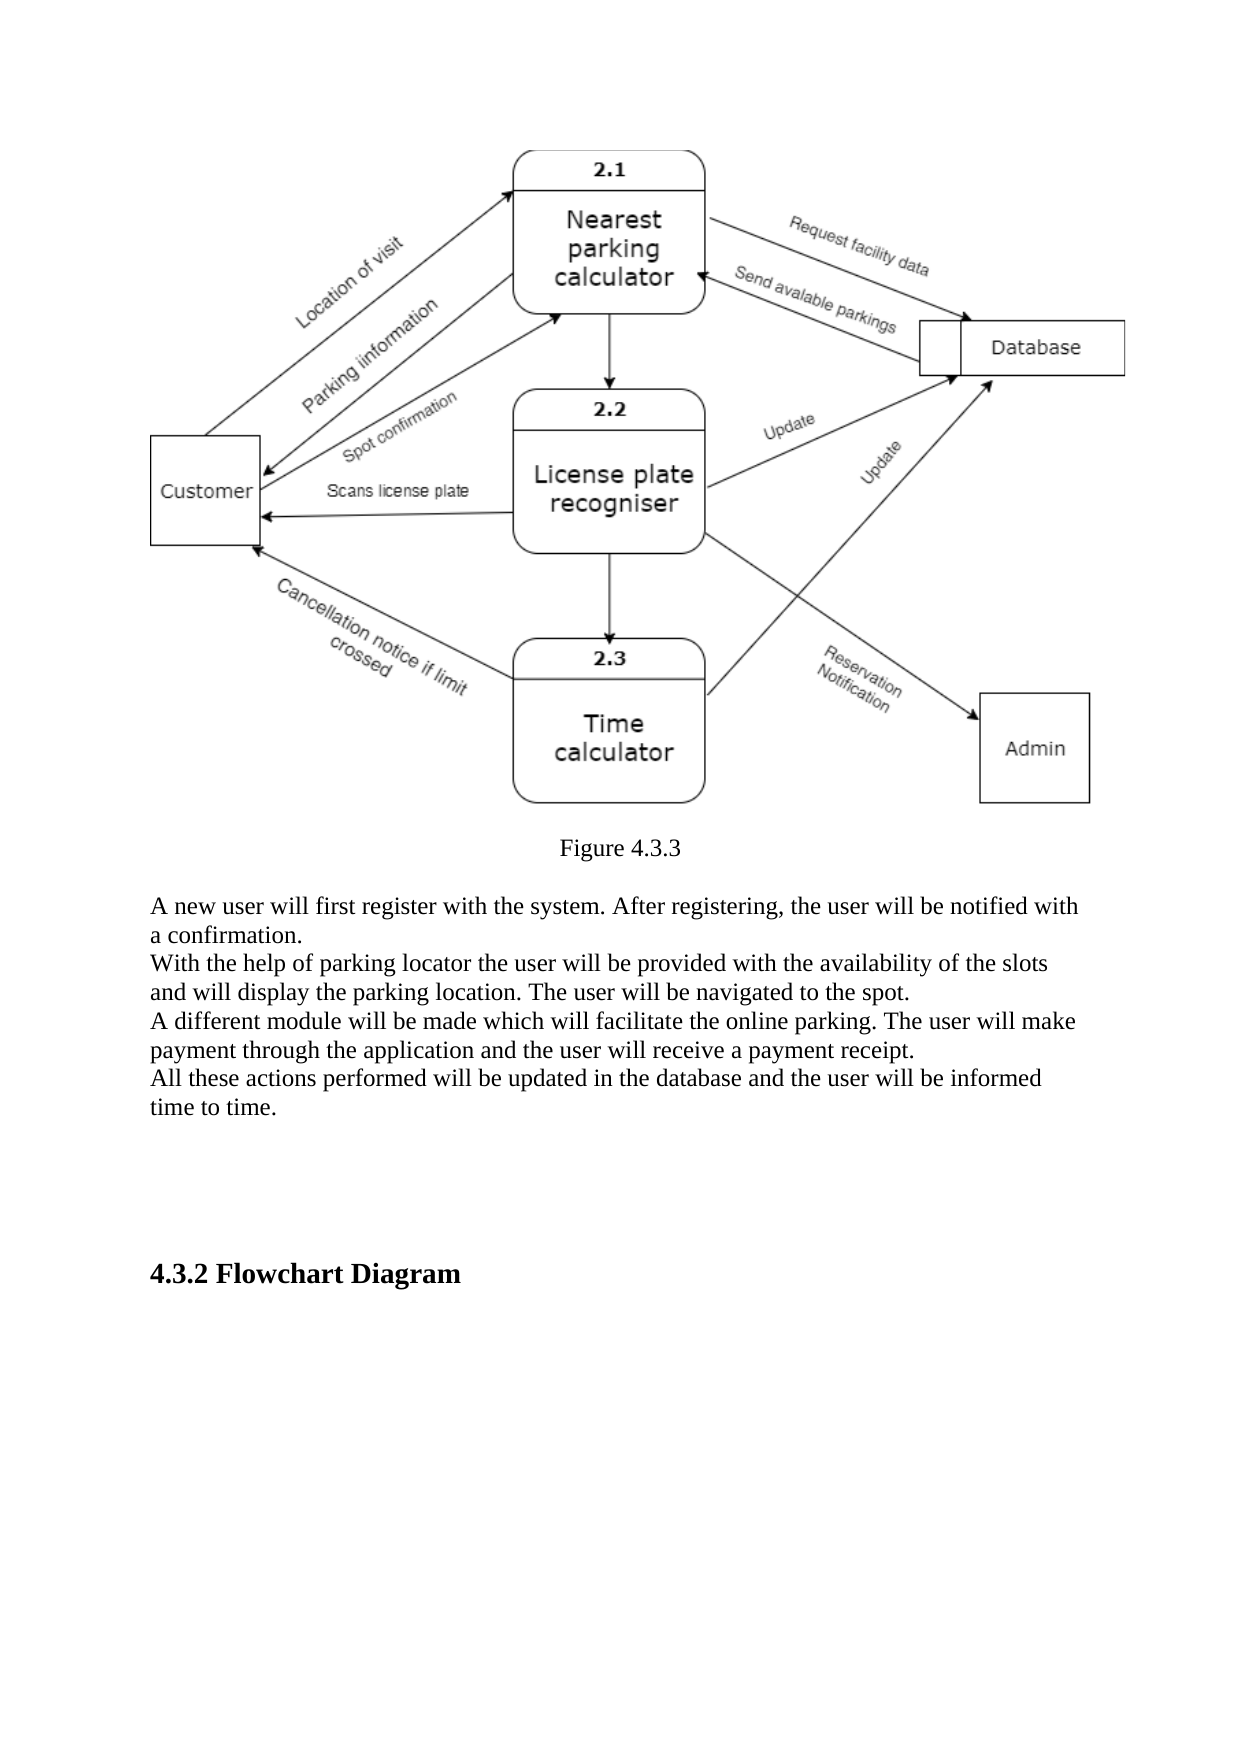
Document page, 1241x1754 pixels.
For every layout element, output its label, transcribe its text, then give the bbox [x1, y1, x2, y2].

text All these actions performed will be updated in the database and the user will be informed time to time. [150, 1063, 1090, 1121]
picture [150, 150, 1125, 805]
text Figure 4.3.3 [150, 833, 1090, 862]
text 4.3.2 Flowchart Diagram [150, 1256, 1090, 1290]
text A different module will be made which will facilitate the online parking. The user will make payment through the application and the user will receive a payment receipt. [150, 1006, 1090, 1063]
text A new user will first register with the system. After registering, the user will be notified with a confirmation. [150, 891, 1090, 948]
text With the help of parking locator the user will be provided with the availability of the slots and will display the parking location. The user will be navigated to the spot. [150, 948, 1090, 1006]
